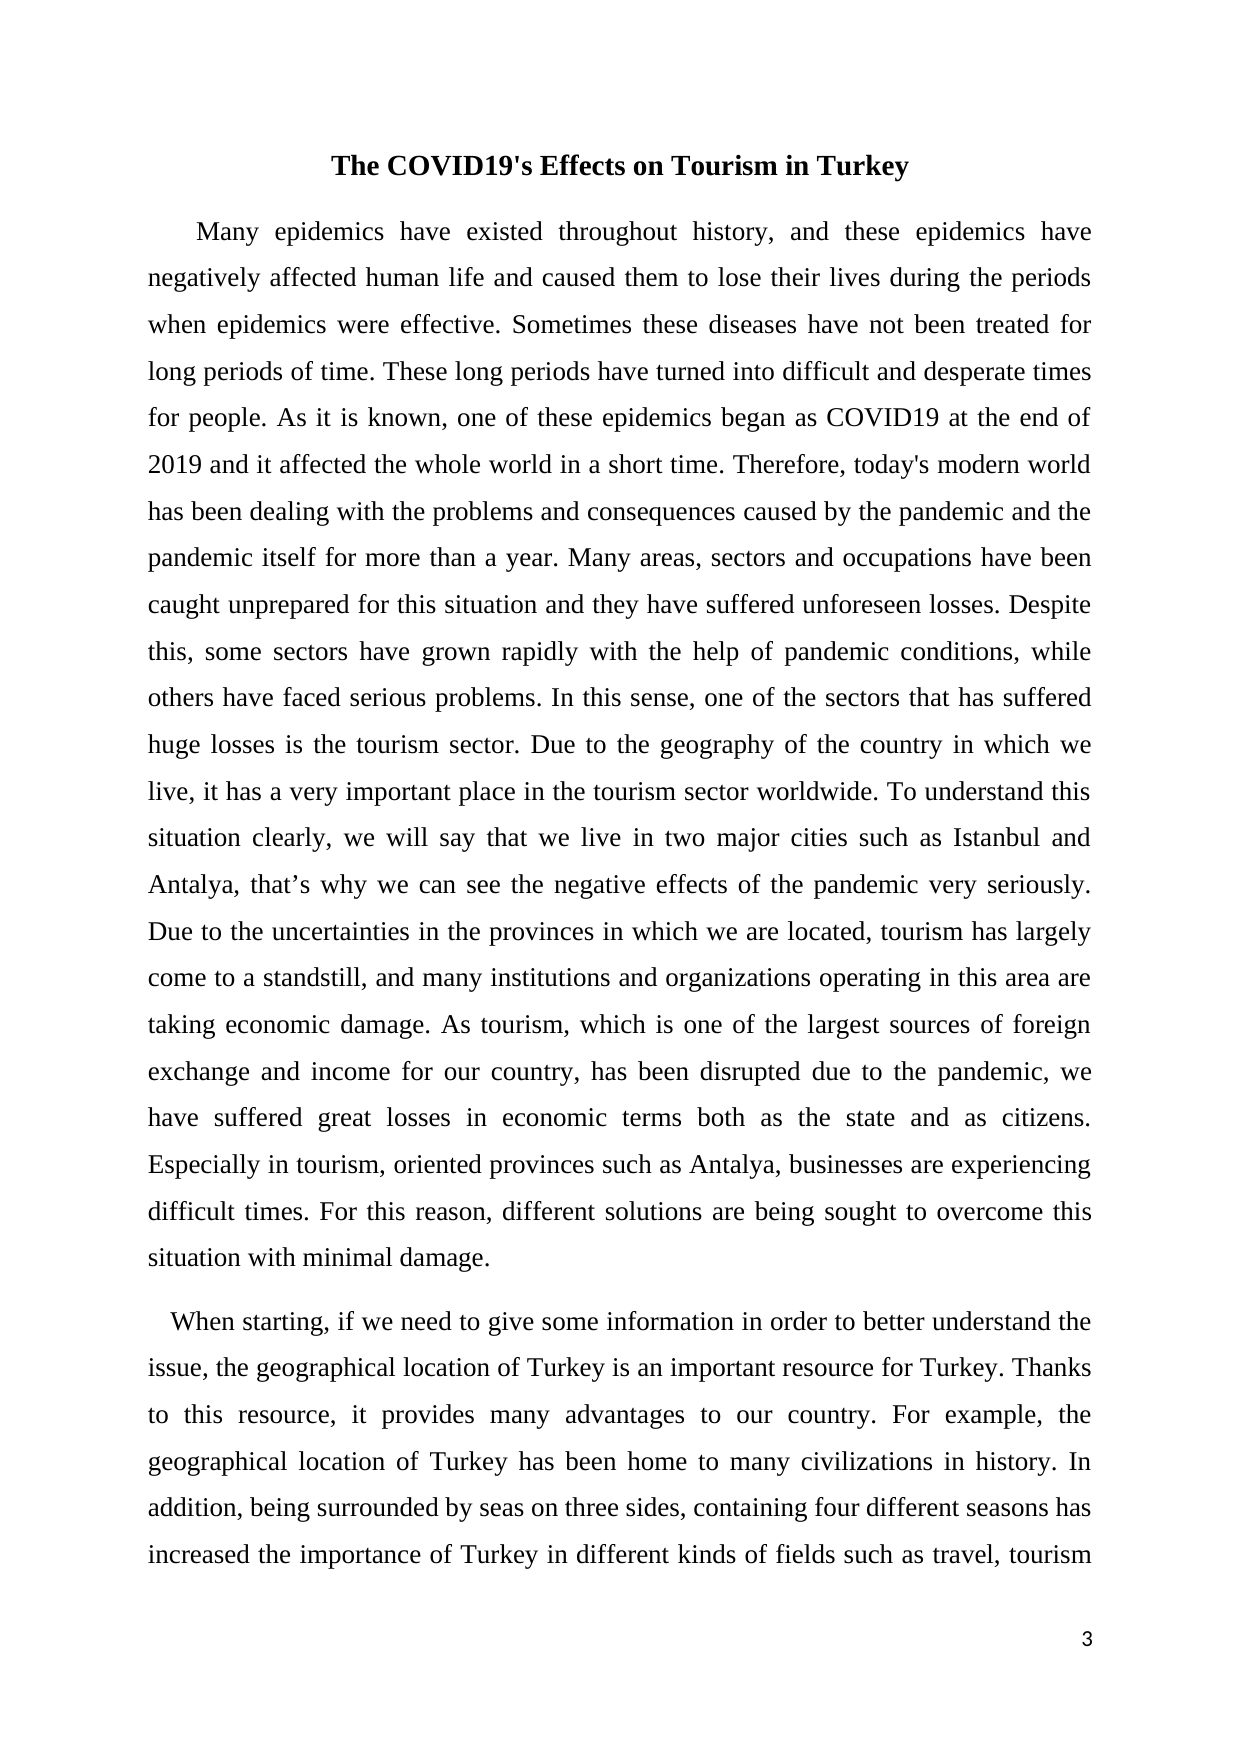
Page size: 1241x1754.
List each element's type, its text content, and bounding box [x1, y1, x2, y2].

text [148, 1304, 1093, 1569]
text Many epidemics have existed throughout history, and these epidemics have negatively affected human life and caused them to lose their lives during the periods when epidemics were effective. Sometimes these diseases have not been treated for long periods of time. These long periods have turned into difficult and desperate times for people. As it is known, one of these epidemics began as COVID19 at the end of 2019 and it affected the whole world in a short time. Therefore, today's modern world has been dealing with the problems and consequences caused by the pandemic and the pandemic itself for more than a year. Many areas, sectors and occupations have been caught unprepared for this situation and they have suffered unforeseen losses. Despite this, some sectors have grown rapidly with the help of pandemic conditions, while others have faced serious problems. In this sense, one of the sectors that has suffered huge losses is the tourism sector. Due to the geography of the country in which we live, it has a very important place in the tourism sector worldwide. To understand this situation clearly, we will say that we live in two major cities such as Istanbul and Antalya, that’s why we can see the negative effects of the pandemic very seriously. Due to the uncertainties in the provinces in which we are located, tourism has largely come to a standstill, and many institutions and organizations operating in this area are taking economic damage. As tourism, which is one of the largest sources of foreign exchange and income for our country, has been disrupted due to the pandemic, we have suffered great losses in economic terms both as the state and as citizens. Especially in tourism, oriented provinces such as Antalya, businesses are experiencing difficult times. For this reason, different solutions are being sought to overcome this situation with minimal damage. [148, 214, 1093, 1272]
text The COVID19's Effects on Tourism in Turkey [148, 148, 1093, 181]
